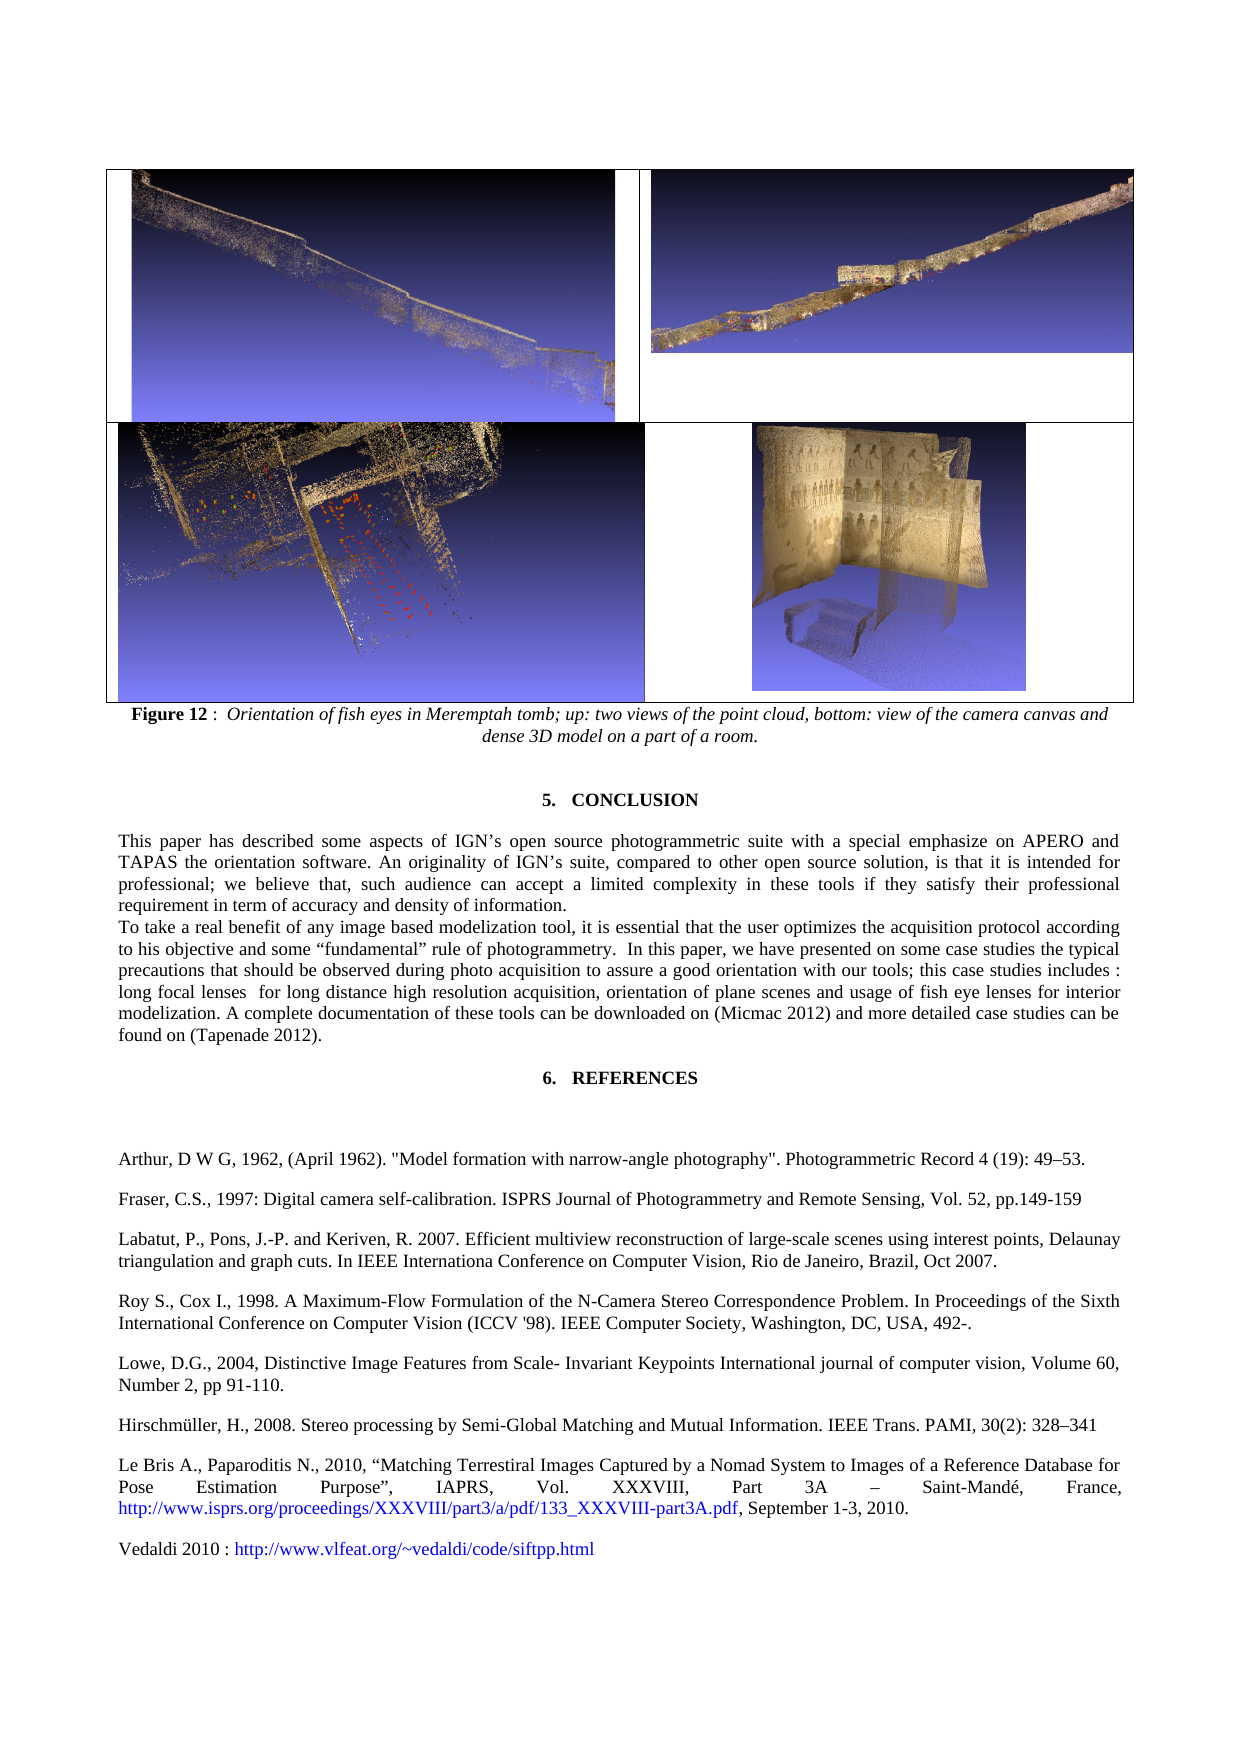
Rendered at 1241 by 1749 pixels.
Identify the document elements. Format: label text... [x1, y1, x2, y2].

table_header [615, 170, 639, 422]
text Lowe, D.G., 2004, Distinctive Image Features from Scale- Invariant Keypoints International journal of computer vision, Volume 60, Number 2, pp 91-110. [118, 1352, 1122, 1395]
text Vedaldi 2010 : http://www.vlfeat.org/~vedaldi/code/siftpp.html [118, 1537, 1122, 1559]
text Labatut, P., Pons, J.-P. and Keriven, R. 2007. Efficient multiview reconstruction of large-scale scenes using interest points, Delaunay triangulation and graph cuts. In IEEE Internationa Conference on Computer Vision, Rio de Janeiro, Brazil, Oct 2007. [118, 1228, 1122, 1271]
picture [118, 169, 645, 702]
picture [752, 422, 1026, 691]
text This paper has described some aspects of IGN’s open source photogrammetric suite with a special emphasize on APERO and TAPAS the orientation software. An originality of IGN’s suite, compared to other open source solution, is that it is intended for professional; we believe that, such audience can accept a limited complexity in these tools if they satisfy their professional requirement in term of accuracy and density of information. [118, 830, 1122, 916]
subtitle Conclusion [118, 789, 1122, 811]
text Le Bris A., Paparoditis N., 2010, “Matching Terrestiral Images Captured by a Nomad System to Images of a Reference Database for Pose Estimation Purpose”, IAPRS, Vol. XXXVIII, Part 3A – Saint-Mandé, France, http://www.isprs.org/proceedings/XXXVIII/part3/a/pdf/133_XXXVIII-part3A.pdf, September 1-3, 2010. [118, 1454, 1122, 1519]
text Arthur, D W G, 1962, (April 1962). "Model formation with narrow-angle photography". Photogrammetric Record 4 (19): 49–53. [118, 1147, 1122, 1169]
text Roy S., Cox I., 1998. A Maximum-Flow Formulation of the N-Camera Stereo Correspondence Problem. In Proceedings of the Sixth International Conference on Computer Vision (ICCV '98). IEEE Computer Society, Washington, DC, USA, 492-. [118, 1290, 1122, 1333]
subtitle References [118, 1067, 1122, 1088]
table_cell [645, 423, 1133, 702]
text Figure 12 : Orientation of fish eyes in Meremptah tomb; up: two views of the point cloud, bottom: view of the camera canvas and dense 3D model on a part of a room. [118, 703, 1122, 746]
table_header [640, 170, 1133, 422]
text Hirschmüller, H., 2008. Stereo processing by Semi-Global Matching and Mutual Information. IEEE Trans. PAMI, 30(2): 328–341 [118, 1414, 1122, 1435]
text Fraser, C.S., 1997: Digital camera self-calibration. ISPRS Journal of Photogrammetry and Remote Sensing, Vol. 52, pp.149-159 [118, 1188, 1122, 1209]
picture [651, 169, 1134, 353]
text To take a real benefit of any image based modelization tool, it is essential that the user optimizes the acquisition protocol according to his objective and some “fundamental” rule of photogrammetry. In this paper, we have presented on some case studies the typical precautions that should be observed during photo acquisition to assure a good orientation with our tools; this case studies includes : long focal lenses for long distance high resolution acquisition, orientation of plane scenes and usage of fish eye lenses for interior modelization. A complete documentation of these tools can be downloaded on (Micmac 2012) and more detailed case studies can be found on (Tapenade 2012). [118, 916, 1122, 1045]
table_header [107, 170, 131, 422]
table_cell [107, 423, 118, 702]
